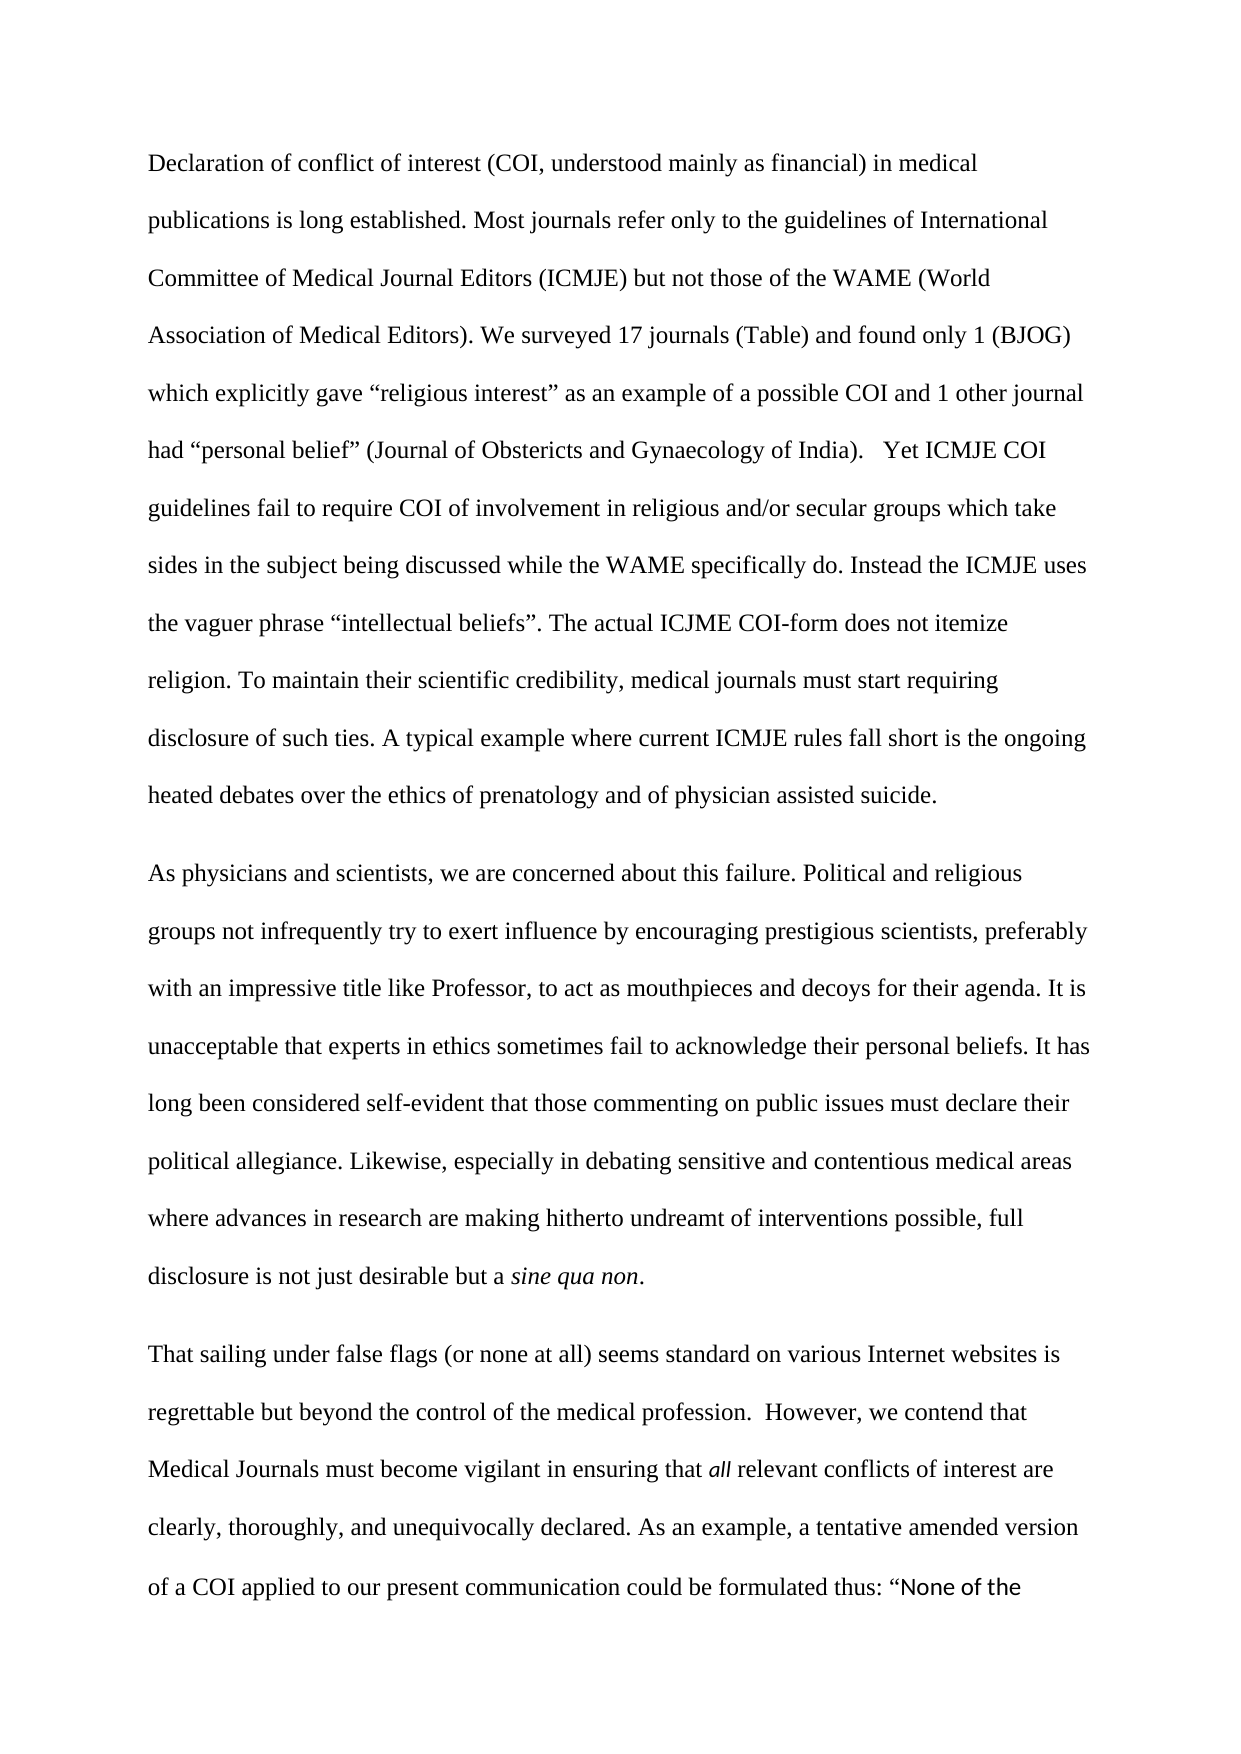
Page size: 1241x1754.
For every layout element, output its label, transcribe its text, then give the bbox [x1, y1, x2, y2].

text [148, 1339, 1093, 1602]
text Declaration of conflict of interest (COI, understood mainly as financial) in medical publications is long established. Most journals refer only to the guidelines of International Committee of Medical Journal Editors (ICMJE) but not those of the WAME (World Association of Medical Editors). We surveyed 17 journals (Table) and found only 1 (BJOG) which explicitly gave “religious interest” as an example of a possible COI and 1 other journal had “personal belief” (Journal of Obstericts and Gynaecology of India). Yet ICMJE COI guidelines fail to require COI of involvement in religious and/or secular groups which take sides in the subject being discussed while the WAME specifically do. Instead the ICMJE uses the vaguer phrase “intellectual beliefs”. The actual ICJME COI-form does not itemize religion. To maintain their scientific credibility, medical journals must start requiring disclosure of such ties. A typical example where current ICMJE rules fall short is the ongoing heated debates over the ethics of prenatology and of physician assisted suicide. [148, 148, 1093, 809]
text As physicians and scientists, we are concerned about this failure. Political and religious groups not infrequently try to exert influence by encouraging prestigious scientists, preferably with an impressive title like Professor, to act as mouthpieces and decoys for their agenda. It is unacceptable that experts in ethics sometimes fail to acknowledge their personal beliefs. It has long been considered self-evident that those commenting on public issues must declare their political allegiance. Likewise, especially in debating sensitive and contentious medical areas where advances in research are making hitherto undreamt of interventions possible, full disclosure is not just desirable but a sine qua non. [148, 858, 1093, 1290]
